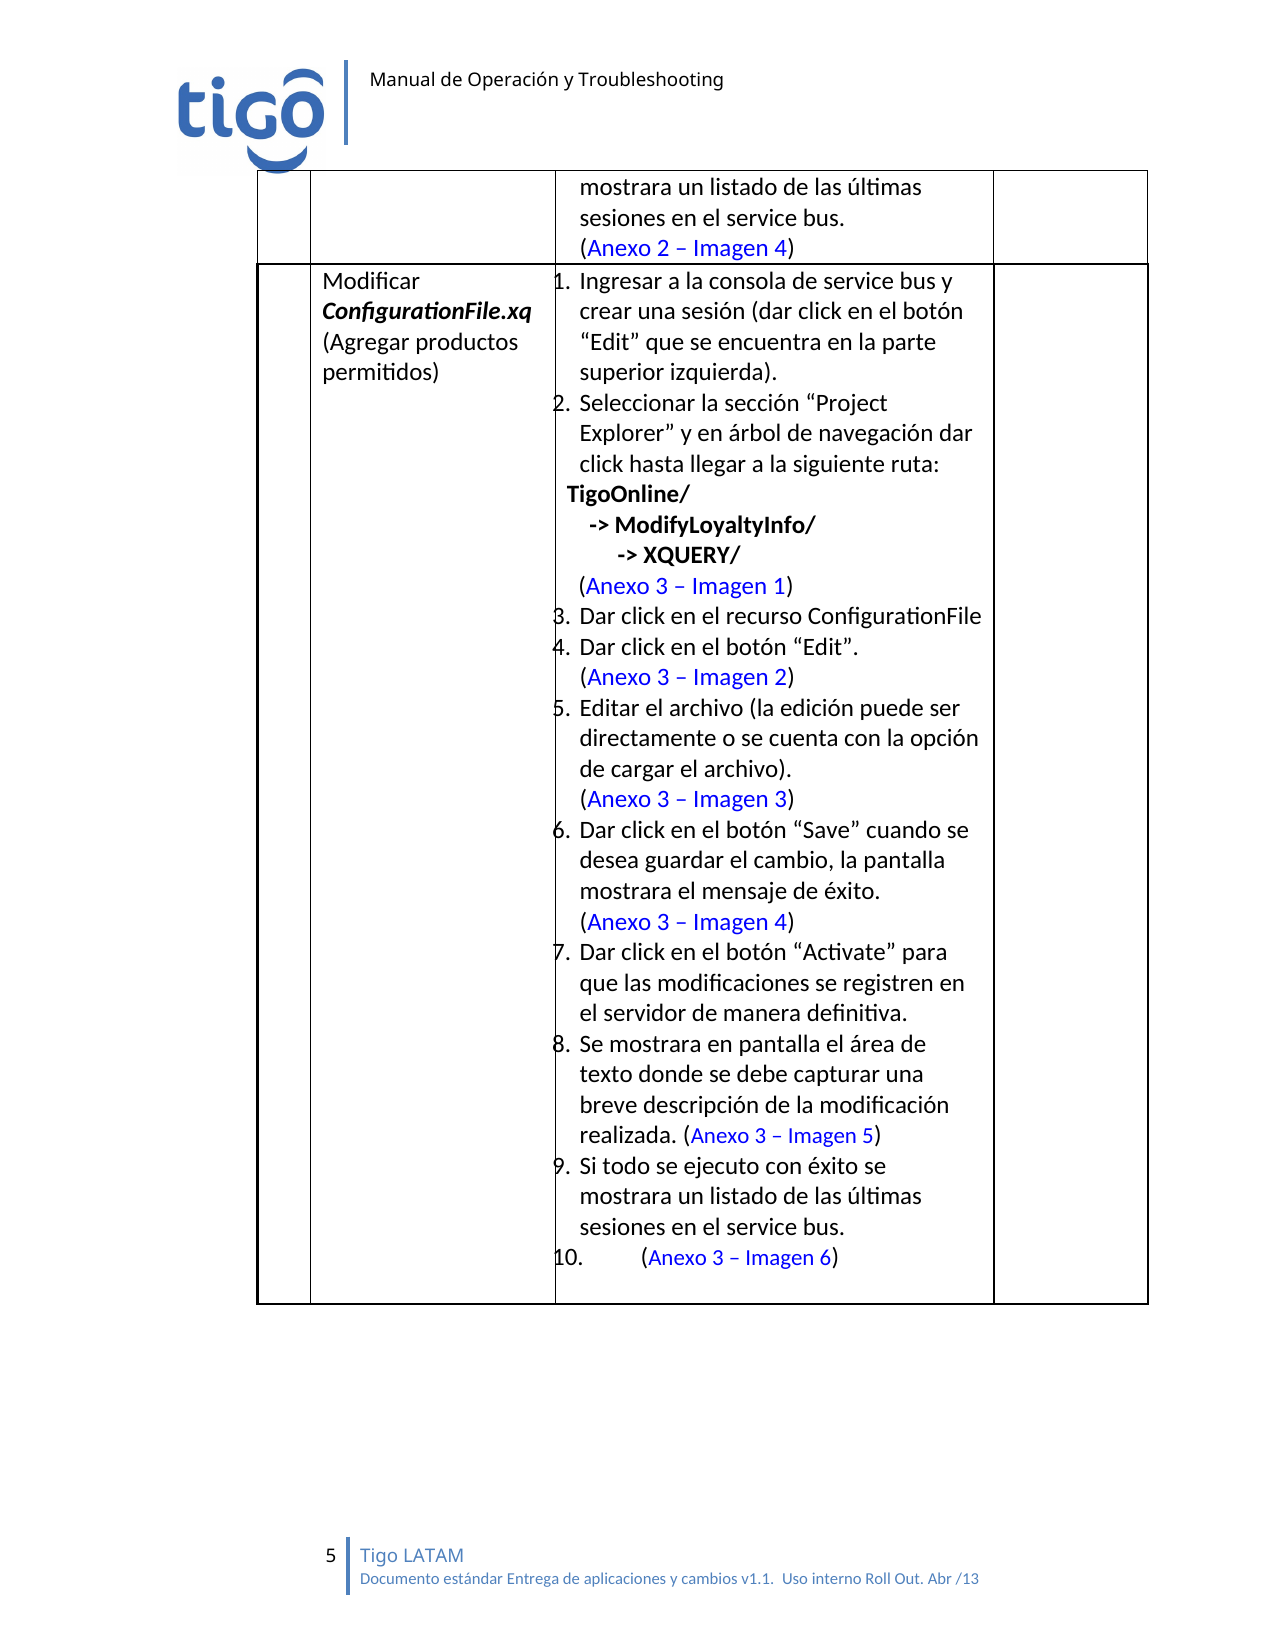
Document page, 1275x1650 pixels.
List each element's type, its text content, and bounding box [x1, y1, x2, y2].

table_cell [258, 171, 310, 263]
table_cell [259, 265, 310, 1302]
table_cell [995, 265, 1147, 1302]
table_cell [556, 171, 993, 263]
picture [177, 67, 326, 176]
table_cell Modificar ConfigurationFile.xq (Agregar productos permitidos) [311, 265, 555, 1302]
table_cell [994, 171, 1147, 263]
table_cell Ingresar a la consola de service bus y crear una sesión (dar click en el botón “Edit” que se encuentra en la parte superior izquierda). Seleccionar la sección “Project Explorer” y en árbol de navegación dar click hasta llegar a la siguiente ruta: TigoOnline/ -> ModifyLoyaltyInfo/ -> XQUERY/ (Anexo 3 – Imagen 1) Dar click en el recurso ConfigurationFile Dar click en el botón “Edit”. (Anexo 3 – Imagen 2) Editar el archivo (la edición puede ser directamente o se cuenta con la opción de cargar el archivo). (Anexo 3 – Imagen 3) Dar click en el botón “Save” cuando se desea guardar el cambio, la pantalla mostrara el mensaje de éxito. (Anexo 3 – Imagen 4) Dar click en el botón “Activate” para que las modificaciones se registren en el servidor de manera definitiva. Se mostrara en pantalla el área de texto donde se debe capturar una breve descripción de la modificación realizada. (Anexo 3 – Imagen 5) Si todo se ejecuto con éxito se mostrara un listado de las últimas sesiones en el service bus. (Anexo 3 – Imagen 6) [556, 265, 993, 1302]
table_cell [311, 171, 555, 263]
